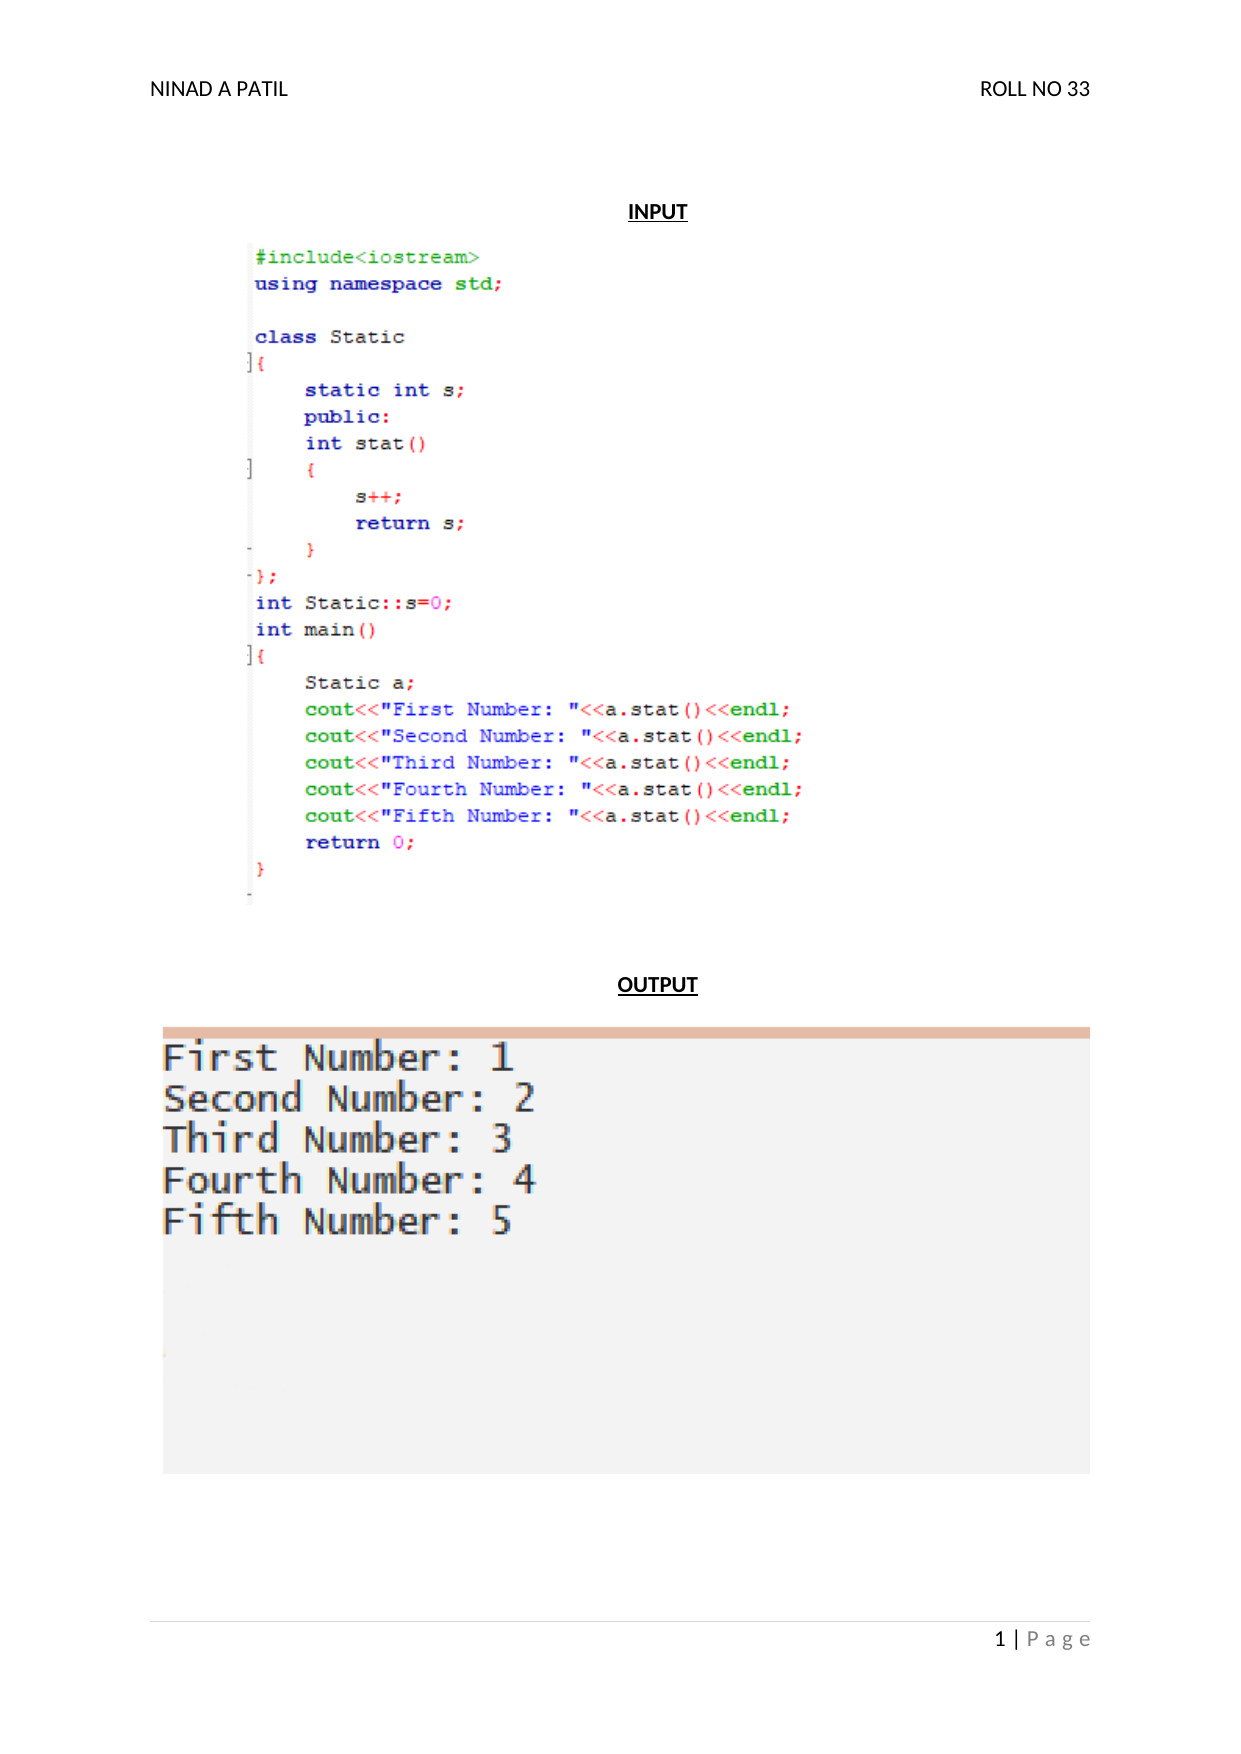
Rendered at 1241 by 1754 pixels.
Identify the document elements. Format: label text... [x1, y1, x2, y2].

list INPUT [225, 197, 1090, 225]
list OUTPUT [225, 970, 1090, 998]
picture [247, 243, 993, 905]
picture [150, 1017, 1091, 1474]
